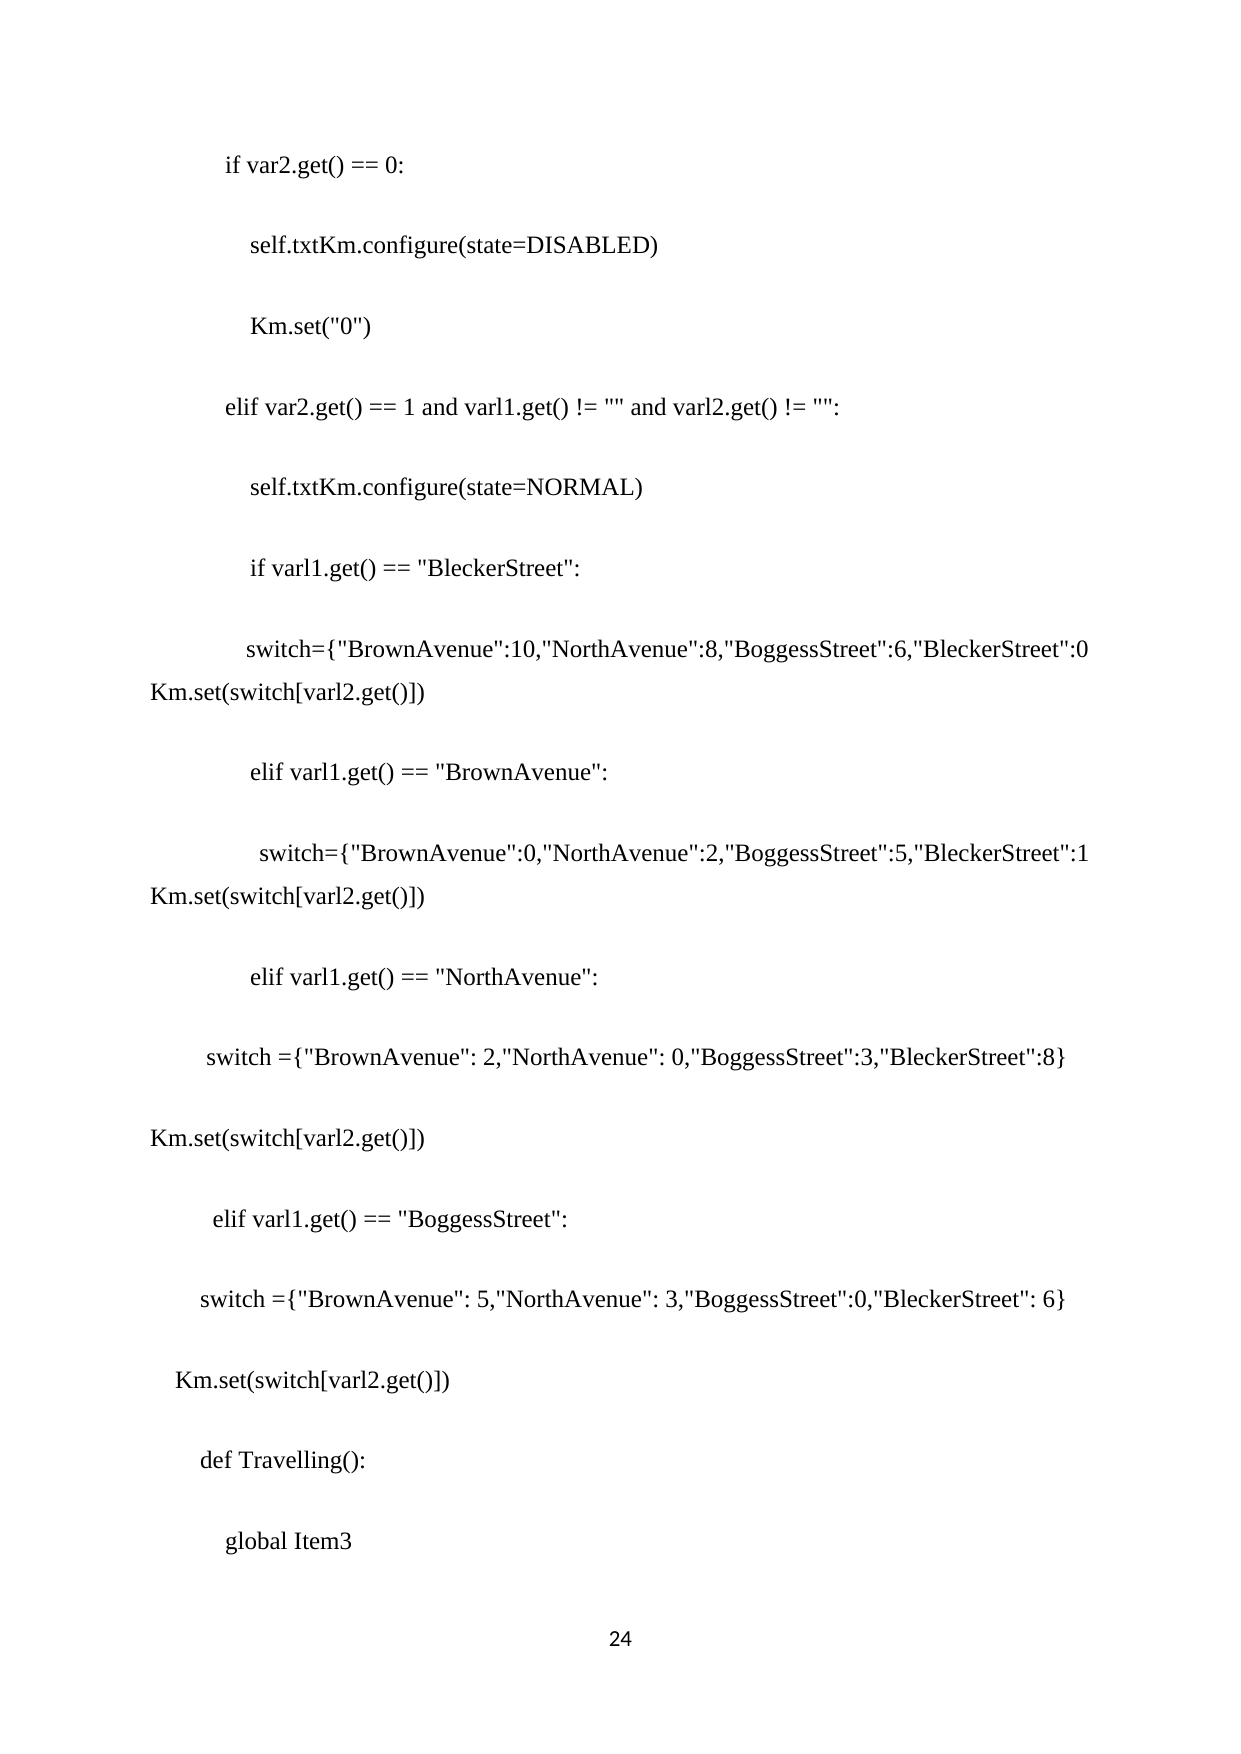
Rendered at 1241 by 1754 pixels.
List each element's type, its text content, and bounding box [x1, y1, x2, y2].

text self.txtKm.configure(state=NORMAL) [150, 472, 1090, 501]
text Km.set("0") [150, 311, 1090, 340]
text switch ={"BrownAvenue": 5,"NorthAvenue": 3,"BoggessStreet":0,"BleckerStreet": 6} [150, 1284, 1090, 1313]
text if var2.get() == 0: [150, 150, 1090, 179]
text if varl1.get() == "BleckerStreet": [150, 553, 1090, 582]
text def Travelling(): [150, 1446, 1090, 1474]
text elif varl1.get() == "BrownAvenue": [150, 757, 1090, 786]
text self.txtKm.configure(state=DISABLED) [150, 231, 1090, 259]
text Km.set(switch[varl2.get()]) [150, 1123, 1090, 1152]
text switch ={"BrownAvenue": 2,"NorthAvenue": 0,"BoggessStreet":3,"BleckerStreet":8} [150, 1042, 1090, 1071]
text elif varl1.get() == "NorthAvenue": [150, 962, 1090, 991]
text elif varl1.get() == "BoggessStreet": [150, 1204, 1090, 1232]
text Km.set(switch[varl2.get()]) [150, 1365, 1090, 1394]
text elif var2.get() == 1 and varl1.get() != "" and varl2.get() != "": [150, 392, 1090, 421]
text switch={"BrownAvenue":0,"NorthAvenue":2,"BoggessStreet":5,"BleckerStreet":1 Km.set(switch[varl2.get()]) [150, 838, 1090, 910]
text global Item3 [150, 1526, 1090, 1555]
text switch={"BrownAvenue":10,"NorthAvenue":8,"BoggessStreet":6,"BleckerStreet":0 Km.set(switch[varl2.get()]) [150, 634, 1090, 706]
